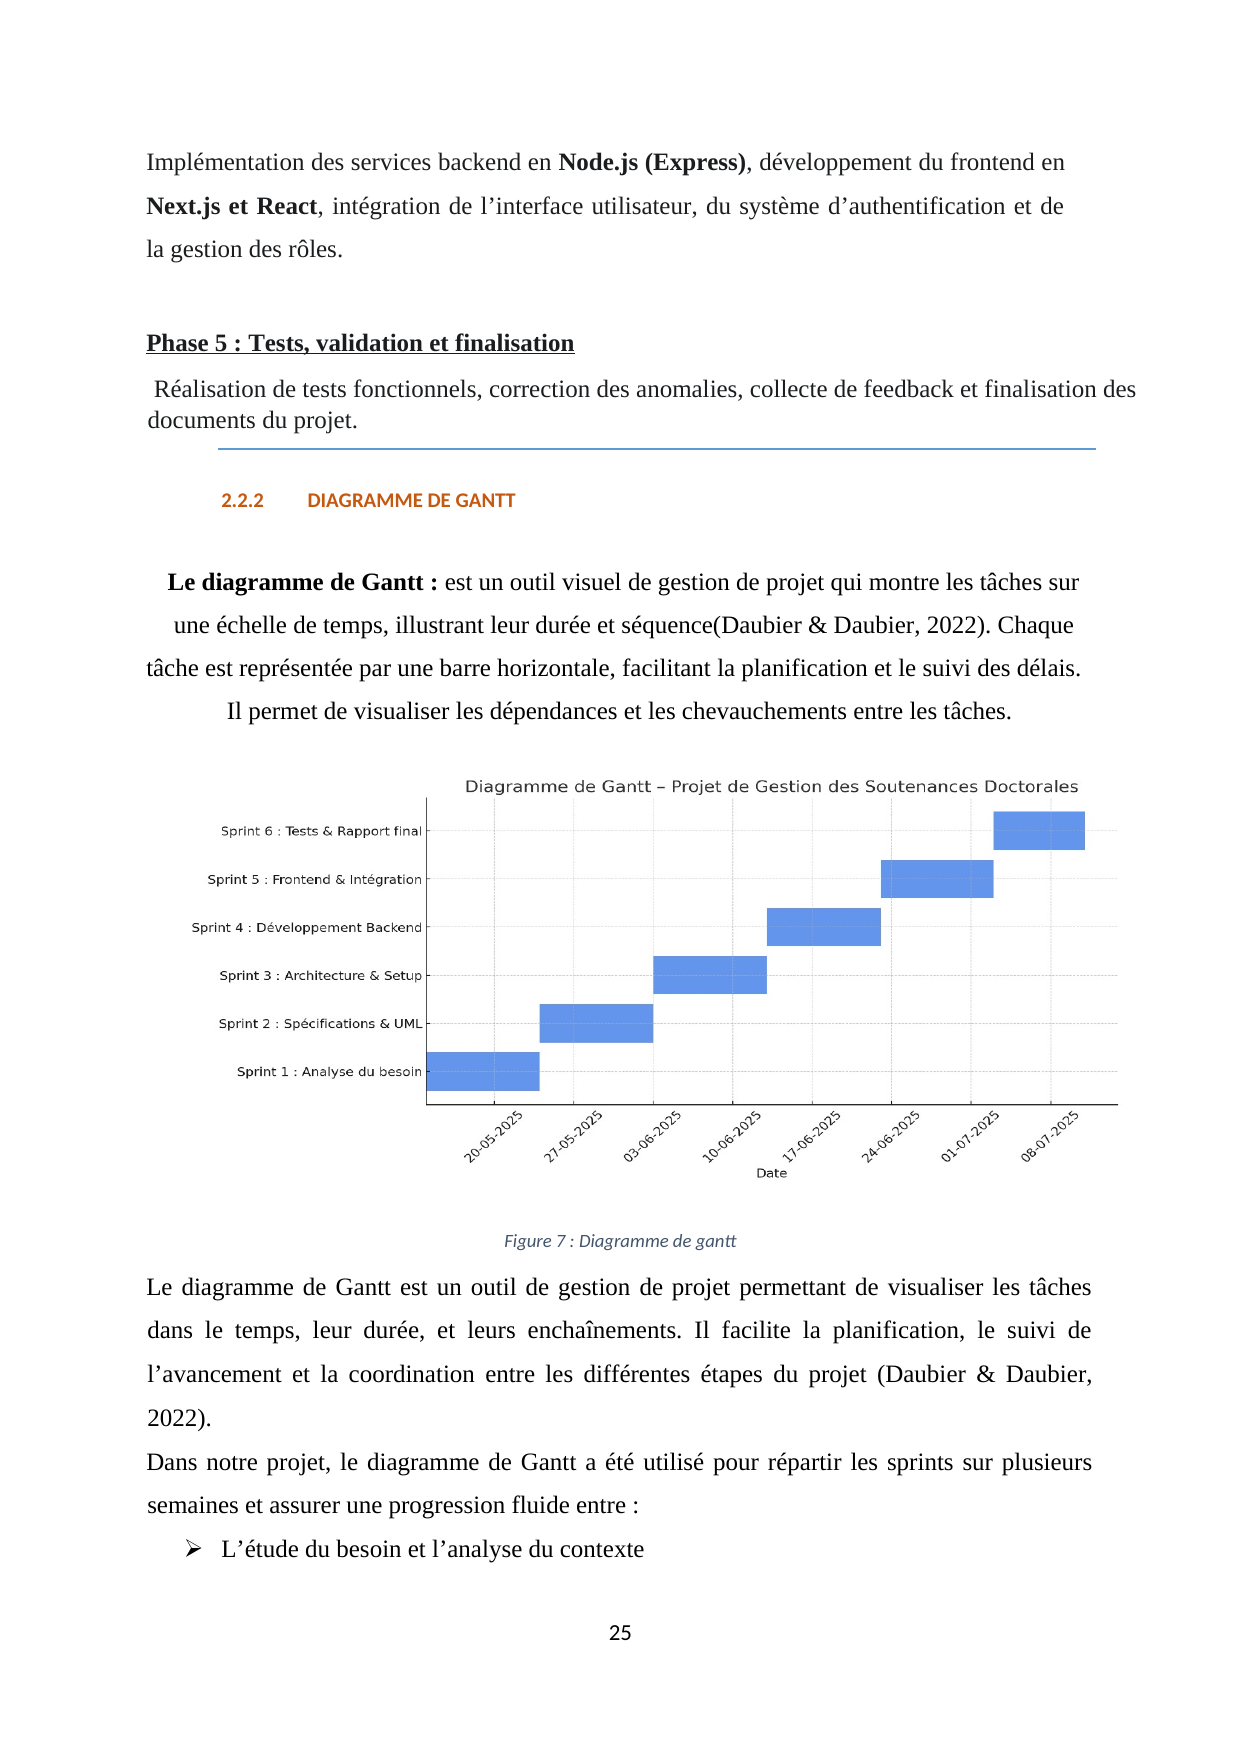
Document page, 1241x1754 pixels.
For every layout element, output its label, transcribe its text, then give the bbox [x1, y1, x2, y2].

text Dans notre projet, le diagramme de Gantt a été utilisé pour répartir les sprints sur plusieurs semaines et assurer une progression fluide entre : [146, 1447, 1093, 1519]
text 2.2.2 DIAGRAMME DE GANTT [147, 488, 1161, 513]
text tâche est représentée par une barre horizontale, facilitant la planification et le suivi des délais. [146, 653, 1093, 681]
text Phase 5 : Tests, validation et finalisation [146, 328, 1161, 357]
text Figure 7 : Diagramme de gantt [147, 1229, 1093, 1252]
picture [179, 769, 1129, 1190]
text Le diagramme de Gantt est un outil de gestion de projet permettant de visualiser les tâches dans le temps, leur durée, et leurs enchaînements. Il facilite la planification, le suivi de l’avancement et la coordination entre les différentes étapes du projet (Daubier & Daubier, 2022). [146, 1272, 1093, 1432]
text Implémentation des services backend en Node.js (Express), développement du frontend en Next.js et React, intégration de l’interface utilisateur, du système d’authentification et de la gestion des rôles. [146, 147, 1065, 263]
text Il permet de visualiser les dépendances et les chevauchements entre les tâches. [147, 696, 1091, 724]
text Le diagramme de Gantt : est un outil visuel de gestion de projet qui montre les tâches sur une échelle de temps, illustrant leur durée et séquence(Daubier & Daubier, 2022). Chaque [147, 567, 1099, 638]
list L’étude du besoin et l’analyse du contexte [183, 1534, 1093, 1563]
text Réalisation de tests fonctionnels, correction des anomalies, collecte de feedback et finalisation des documents du projet. [147, 374, 1161, 434]
